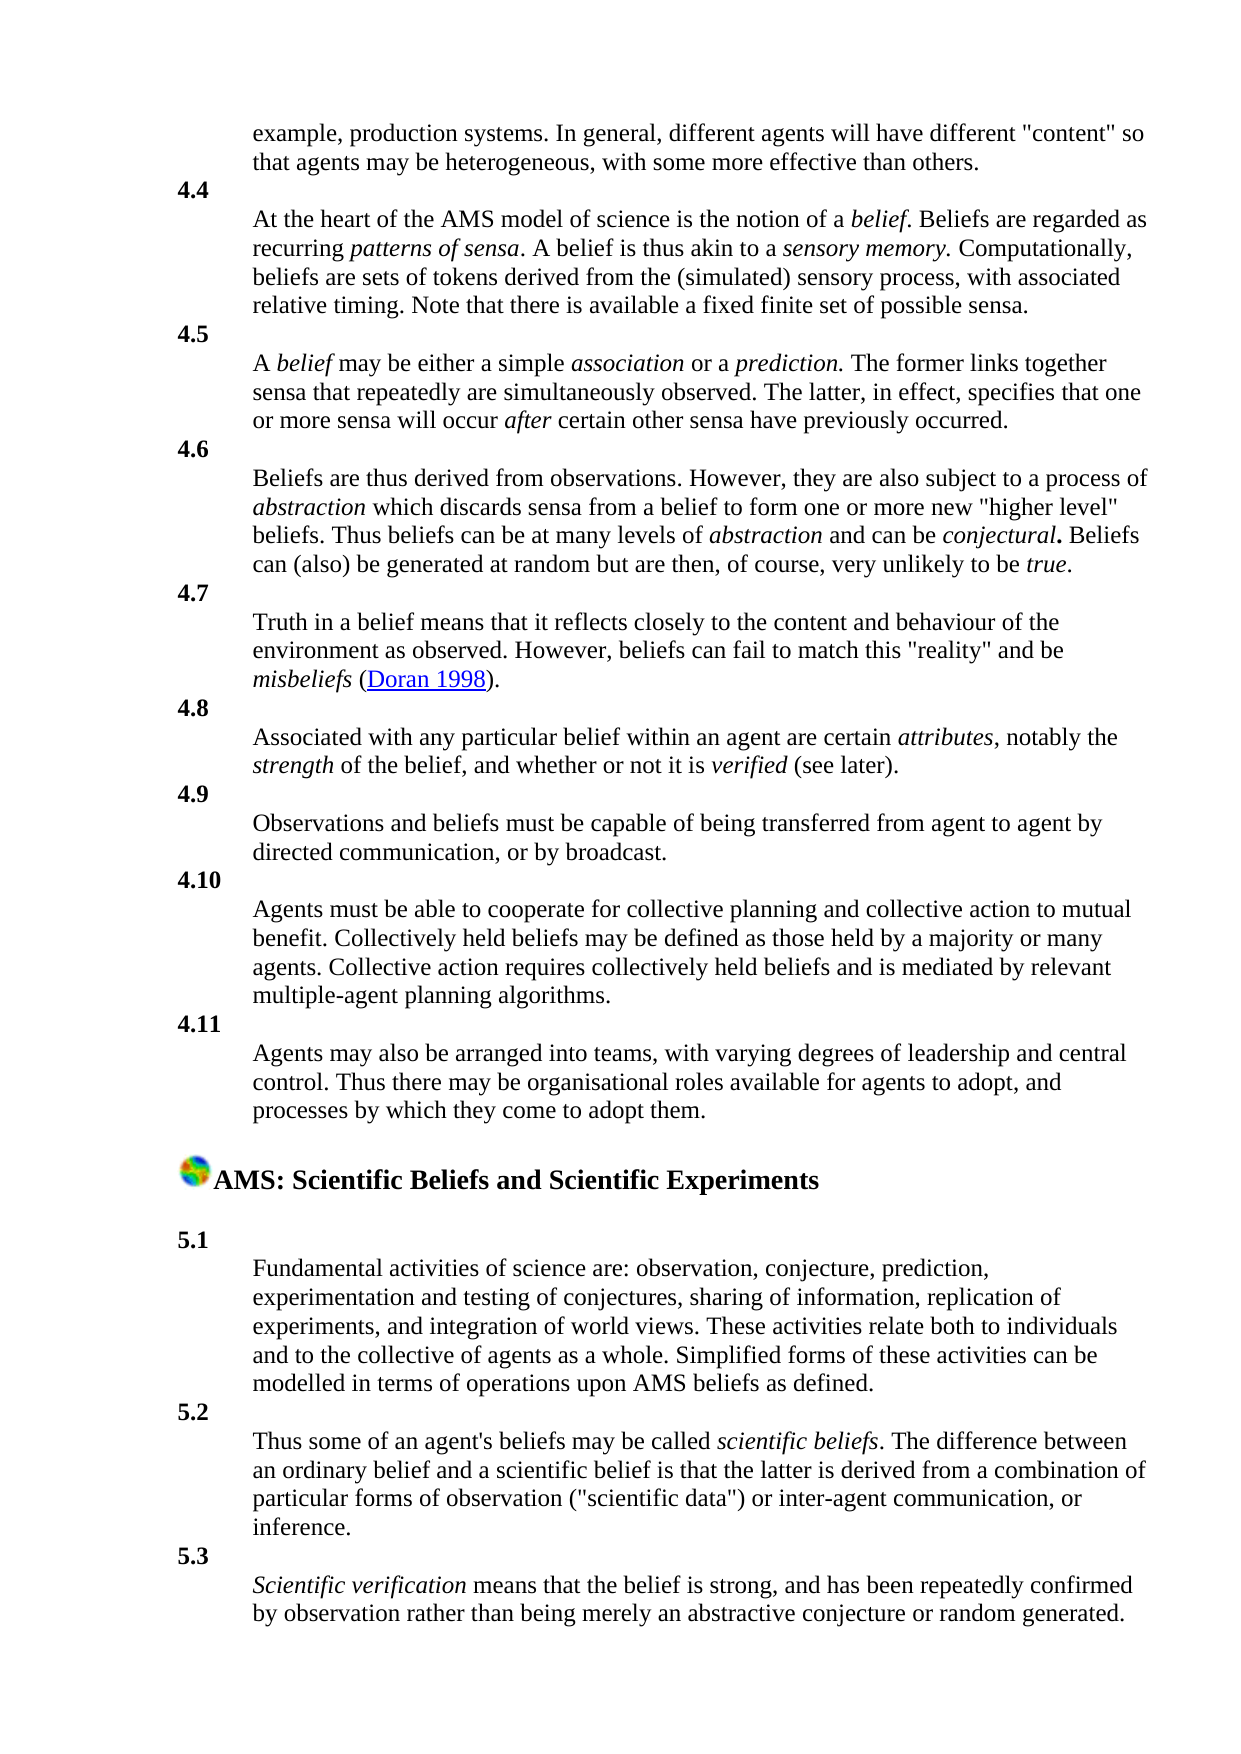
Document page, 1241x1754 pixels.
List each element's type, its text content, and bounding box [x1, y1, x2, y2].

text Fundamental activities of science are: observation, conjecture, prediction, experimentation and testing of conjectures, sharing of information, replication of experiments, and integration of world views. These activities relate both to individuals and to the collective of agents as a whole. Simplified forms of these activities can be modelled in terms of operations upon AMS beliefs as defined. [252, 1253, 1152, 1397]
text Agents must be able to cooperate for collective planning and collective action to mutual benefit. Collectively held beliefs may be defined as those held by a majority or many agents. Collective action requires collectively held beliefs and is mediated by relevant multiple-agent planning algorithms. [252, 894, 1152, 1009]
text 4.5 [177, 319, 1152, 348]
text AMS: Scientific Beliefs and Scientific Experiments [177, 1153, 1152, 1196]
text 4.10 [177, 866, 1152, 894]
text Truth in a belief means that it reflects closely to the content and behaviour of the environment as observed. However, beliefs can fail to match this "reality" and be misbeliefs (Doran 1998). [252, 607, 1152, 693]
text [252, 118, 1152, 176]
text 4.4 [177, 176, 1152, 204]
text 4.6 [177, 434, 1152, 463]
text 4.9 [177, 779, 1152, 808]
text Associated with any particular belief within an agent are certain attributes, notably the strength of the belief, and whether or not it is verified (see later). [252, 722, 1152, 779]
text 4.8 [177, 693, 1152, 722]
text 5.3 [177, 1541, 1152, 1570]
text 4.7 [177, 578, 1152, 607]
text 4.11 [177, 1009, 1152, 1038]
text At the heart of the AMS model of science is the notion of a belief. Beliefs are regarded as recurring patterns of sensa. A belief is thus akin to a sensory memory. Computationally, beliefs are sets of tokens derived from the (simulated) sensory process, with associated relative timing. Note that there is available a fixed finite set of possible sensa. [252, 204, 1152, 319]
text Observations and beliefs must be capable of being transferred from agent to agent by directed communication, or by broadcast. [252, 808, 1152, 866]
text 5.1 [177, 1225, 1152, 1253]
text Beliefs are thus derived from observations. However, they are also subject to a process of abstraction which discards sensa from a belief to form one or more new "higher level" beliefs. Thus beliefs can be at many levels of abstraction and can be conjectural. Beliefs can (also) be generated at random but are then, of course, very unlikely to be true. [252, 463, 1152, 578]
text Thus some of an agent's beliefs may be called scientific beliefs. The difference between an ordinary belief and a scientific belief is that the latter is derived from a combination of particular forms of observation ("scientific data") or inter-agent communication, or inference. [252, 1426, 1152, 1541]
picture [177, 1153, 214, 1190]
text 5.2 [177, 1397, 1152, 1426]
text A belief may be either a simple association or a prediction. The former links together sensa that repeatedly are simultaneously observed. The latter, in effect, specifies that one or more sensa will occur after certain other sensa have previously occurred. [252, 348, 1152, 434]
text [252, 1570, 1152, 1627]
text Agents may also be arranged into teams, with varying degrees of leadership and central control. Thus there may be organisational roles available for agents to adopt, and processes by which they come to adopt them. [252, 1038, 1152, 1124]
